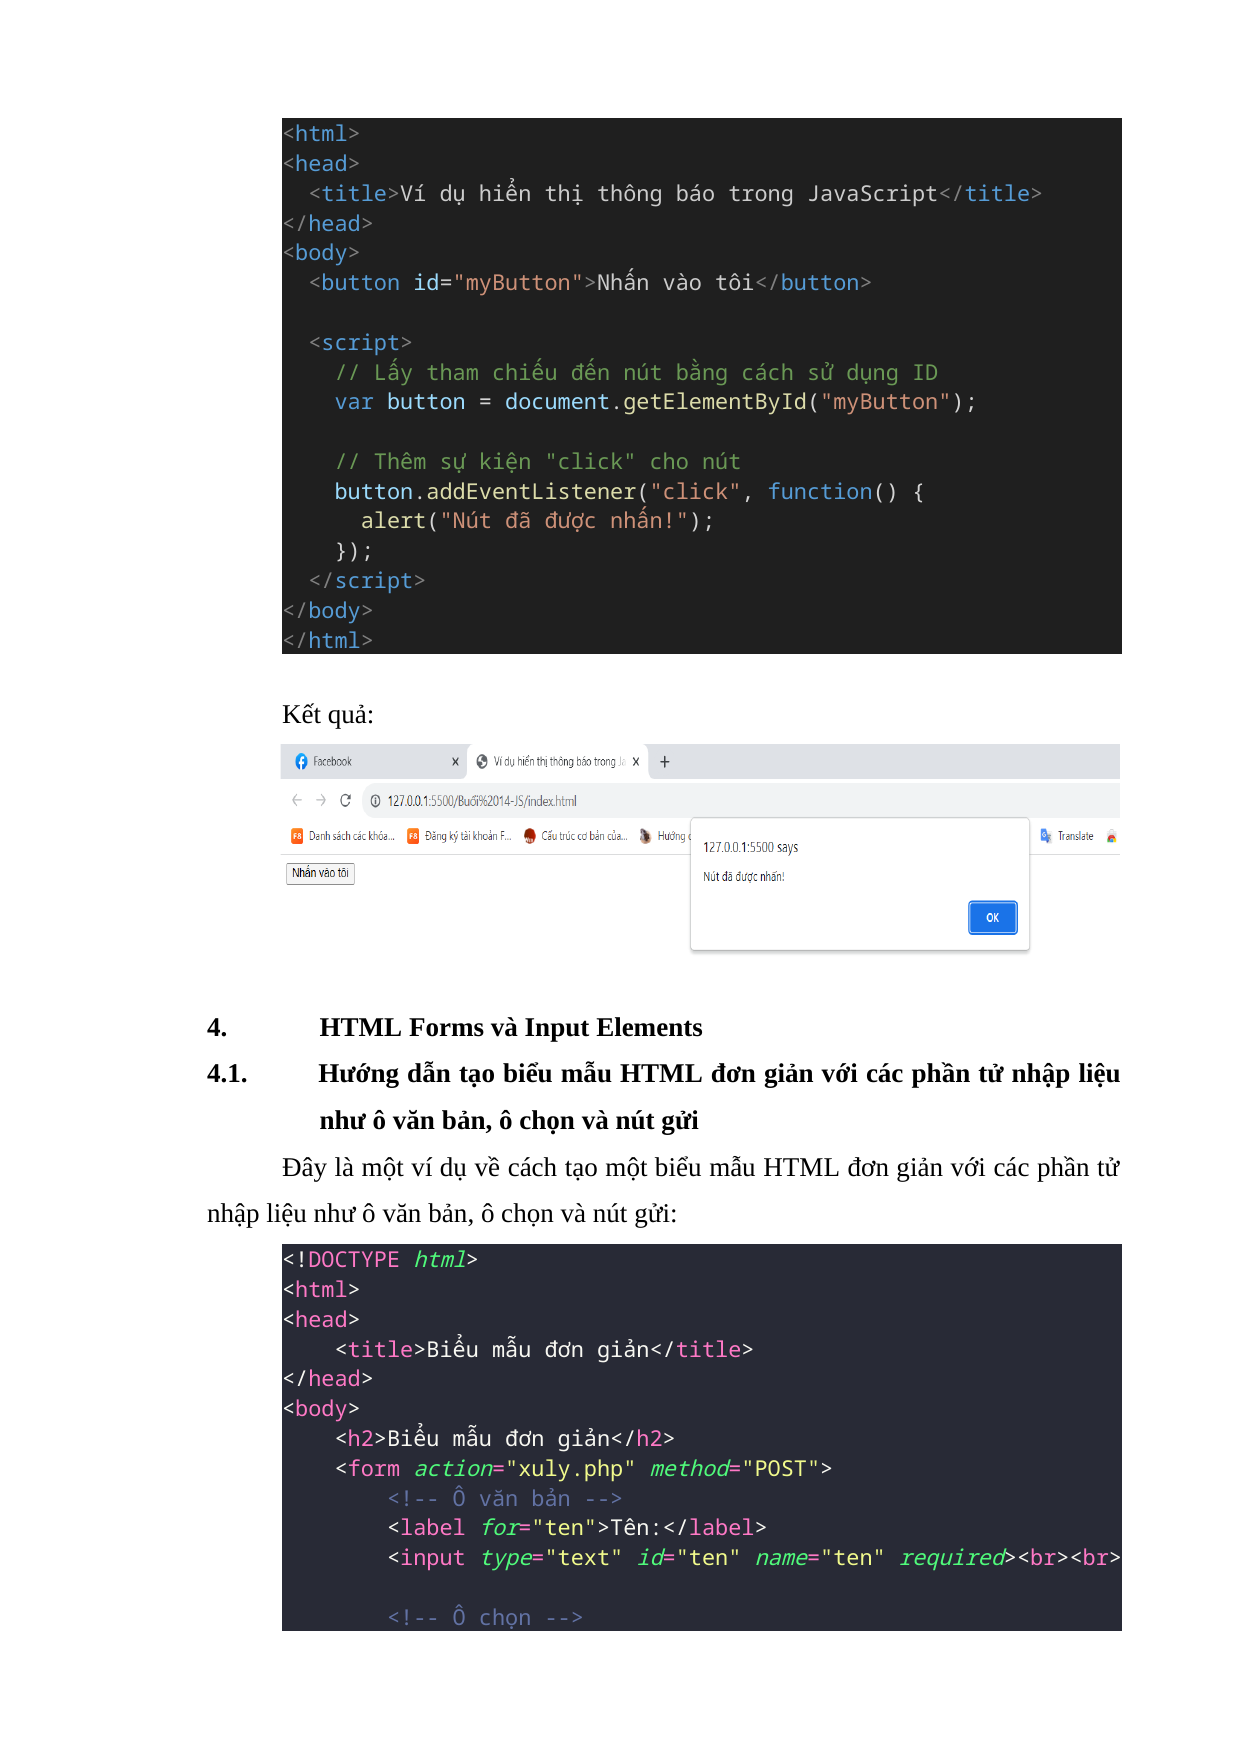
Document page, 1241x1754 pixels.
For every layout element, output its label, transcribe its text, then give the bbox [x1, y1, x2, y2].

list <body> [282, 237, 1122, 267]
list </script> [282, 565, 1122, 595]
text <head> [282, 1304, 1122, 1333]
text </head> [282, 1363, 1122, 1393]
list <button id="myButton">Nhấn vào tôi</button> [282, 267, 1122, 297]
list <head> [282, 148, 1122, 178]
text <!-- Ô văn bản --> [282, 1482, 1122, 1512]
text <!DOCTYPE html> [282, 1244, 1122, 1274]
list <title>Ví dụ hiển thị thông báo trong JavaScript</title> [282, 178, 1122, 207]
list // Lấy tham chiếu đến nút bằng cách sử dụng ID [282, 356, 1122, 386]
list var button = document.getElementById("myButton"); [282, 386, 1122, 416]
text <h2>Biểu mẫu đơn giản</h2> [282, 1423, 1122, 1453]
list <html> [282, 118, 1122, 148]
list <script> [282, 327, 1122, 356]
list </head> [282, 207, 1122, 237]
text <label for="ten">Tên:</label> [282, 1512, 1122, 1542]
text <title>Biểu mẫu đơn giản</title> [282, 1333, 1122, 1363]
list HTML Forms và Input Elements [207, 1011, 1122, 1042]
list }); [282, 535, 1122, 565]
text <!-- Ô chọn --> [282, 1602, 1122, 1631]
text Kết quả: [207, 698, 1122, 729]
text <body> [282, 1393, 1122, 1423]
picture [280, 744, 1120, 997]
list button.addEventListener("click", function() { [282, 476, 1122, 505]
list </html> [282, 624, 1122, 654]
text Đây là một ví dụ về cách tạo một biểu mẫu HTML đơn giản với các phần tử nhập liệu như ô văn bản, ô chọn và nút gửi: [207, 1151, 1122, 1229]
list // Thêm sự kiện "click" cho nút [282, 446, 1122, 476]
text <form action="xuly.php" method="POST"> [282, 1453, 1122, 1482]
list </body> [282, 595, 1122, 624]
list Hướng dẫn tạo biểu mẫu HTML đơn giản với các phần tử nhập liệu như ô văn bản, ô chọn và nút gửi [207, 1057, 1122, 1135]
text <input type="text" id="ten" name="ten" required><br><br> [282, 1542, 1122, 1572]
list alert("Nút đã được nhấn!"); [282, 505, 1122, 535]
text <html> [282, 1274, 1122, 1304]
